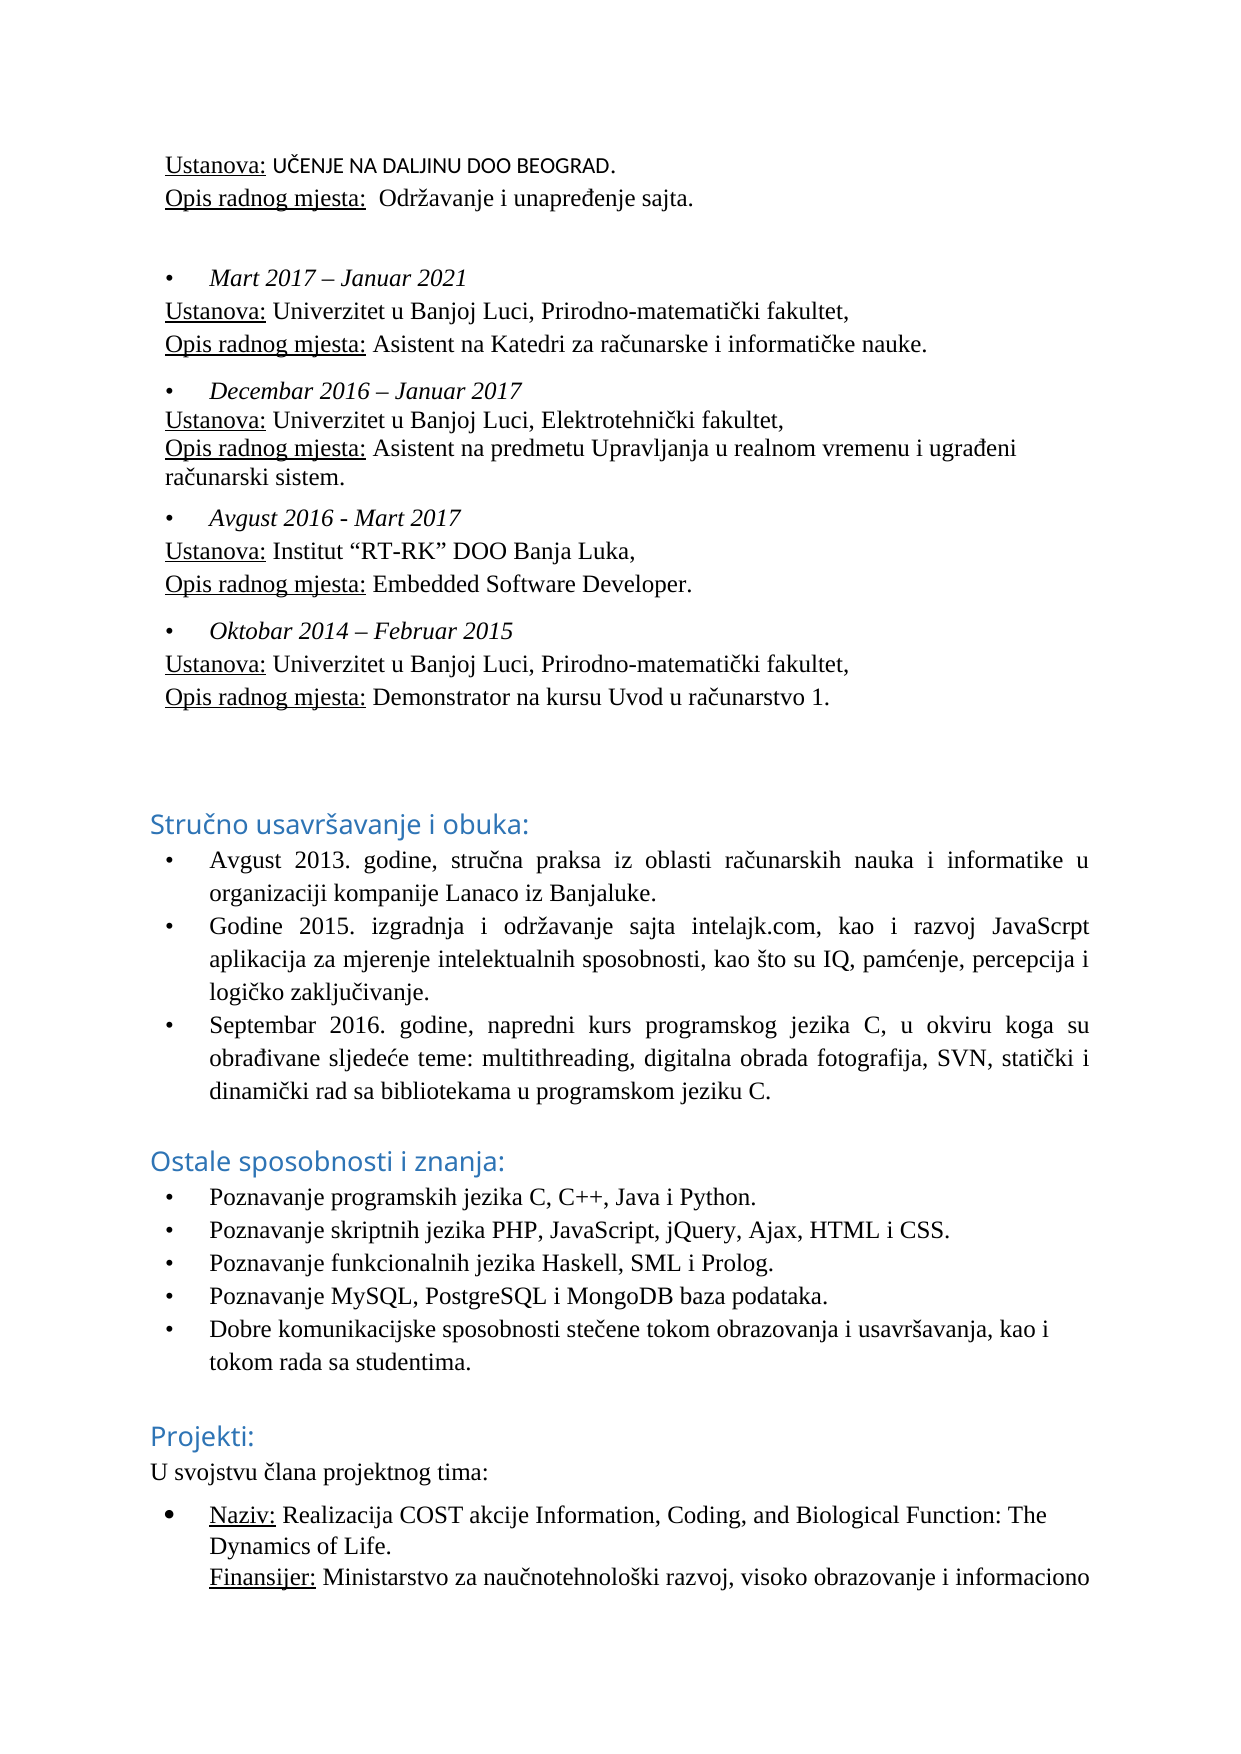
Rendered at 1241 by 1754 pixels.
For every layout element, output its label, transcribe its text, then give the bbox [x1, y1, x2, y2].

text Ustanova: Univerzitet u Banjoj Luci, Elektrotehnički fakultet, [165, 405, 1090, 433]
list Oktobar 2014 – Februar 2015 [165, 616, 1090, 644]
list Dobre komunikacijske sposobnosti stečene tokom obrazovanja i usavršavanja, kao i tokom rada sa studentima. [165, 1314, 1090, 1376]
list Septembar 2016. godine, napredni kurs programskog jezika C, u okviru koga su obrađivane sljedeće teme: multithreading, digitalna obrada fotografija, SVN, statički i dinamički rad sa bibliotekama u programskom jeziku C. [165, 1010, 1090, 1105]
subtitle Stručno usavršavanje i obuka: [150, 805, 1090, 842]
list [165, 1500, 1090, 1591]
list Poznavanje skriptnih jezika PHP, JavaScript, jQuery, Ajax, HTML i CSS. [165, 1215, 1090, 1244]
text Opis radnog mjesta: Embedded Software Developer. [165, 569, 1090, 598]
list Poznavanje funkcionalnih jezika Haskell, SML i Prolog. [165, 1248, 1090, 1277]
list Poznavanje MySQL, PostgreSQL i MongoDB baza podataka. [165, 1281, 1090, 1310]
subtitle Projekti: [150, 1417, 1090, 1454]
list Avgust 2013. godine, stručna praksa iz oblasti računarskih nauka i informatike u organizaciji kompanije Lanaco iz Banjaluke. [165, 845, 1090, 907]
text Opis radnog mjesta: Demonstrator na kursu Uvod u računarstvo 1. [165, 682, 1090, 711]
text Ustanova: Institut “RT-RK” DOO Banja Luka, [165, 536, 1090, 565]
text Opis radnog mjesta: Održavanje i unapređenje sajta. [165, 183, 1090, 212]
text Opis radnog mjesta: Asistent na predmetu Upravljanja u realnom vremenu i ugrađeni računarski sistem. [165, 433, 1090, 491]
list Poznavanje programskih jezika C, C++, Java i Python. [165, 1182, 1090, 1211]
text Ustanova: UČENJE NA DALJINU DOO BEOGRAD. [165, 150, 1090, 179]
list Mart 2017 – Januar 2021 [165, 263, 1090, 292]
text Ustanova: Univerzitet u Banjoj Luci, Prirodno-matematički fakultet, [165, 649, 1090, 677]
subtitle Ostale sposobnosti i znanja: [150, 1142, 1090, 1179]
text Ustanova: Univerzitet u Banjoj Luci, Prirodno-matematički fakultet, [165, 296, 1090, 325]
list Decembar 2016 – Januar 2017 [165, 376, 1090, 405]
list Godine 2015. izgradnja i održavanje sajta intelajk.com, kao i razvoj JavaScrpt aplikacija za mjerenje intelektualnih sposobnosti, kao što su IQ, pamćenje, percepcija i logičko zaključivanje. [165, 911, 1090, 1006]
text U svojstvu člana projektnog tima: [150, 1457, 1090, 1486]
list Avgust 2016 - Mart 2017 [165, 503, 1090, 532]
text Opis radnog mjesta: Asistent na Katedri za računarske i informatičke nauke. [165, 329, 1090, 358]
